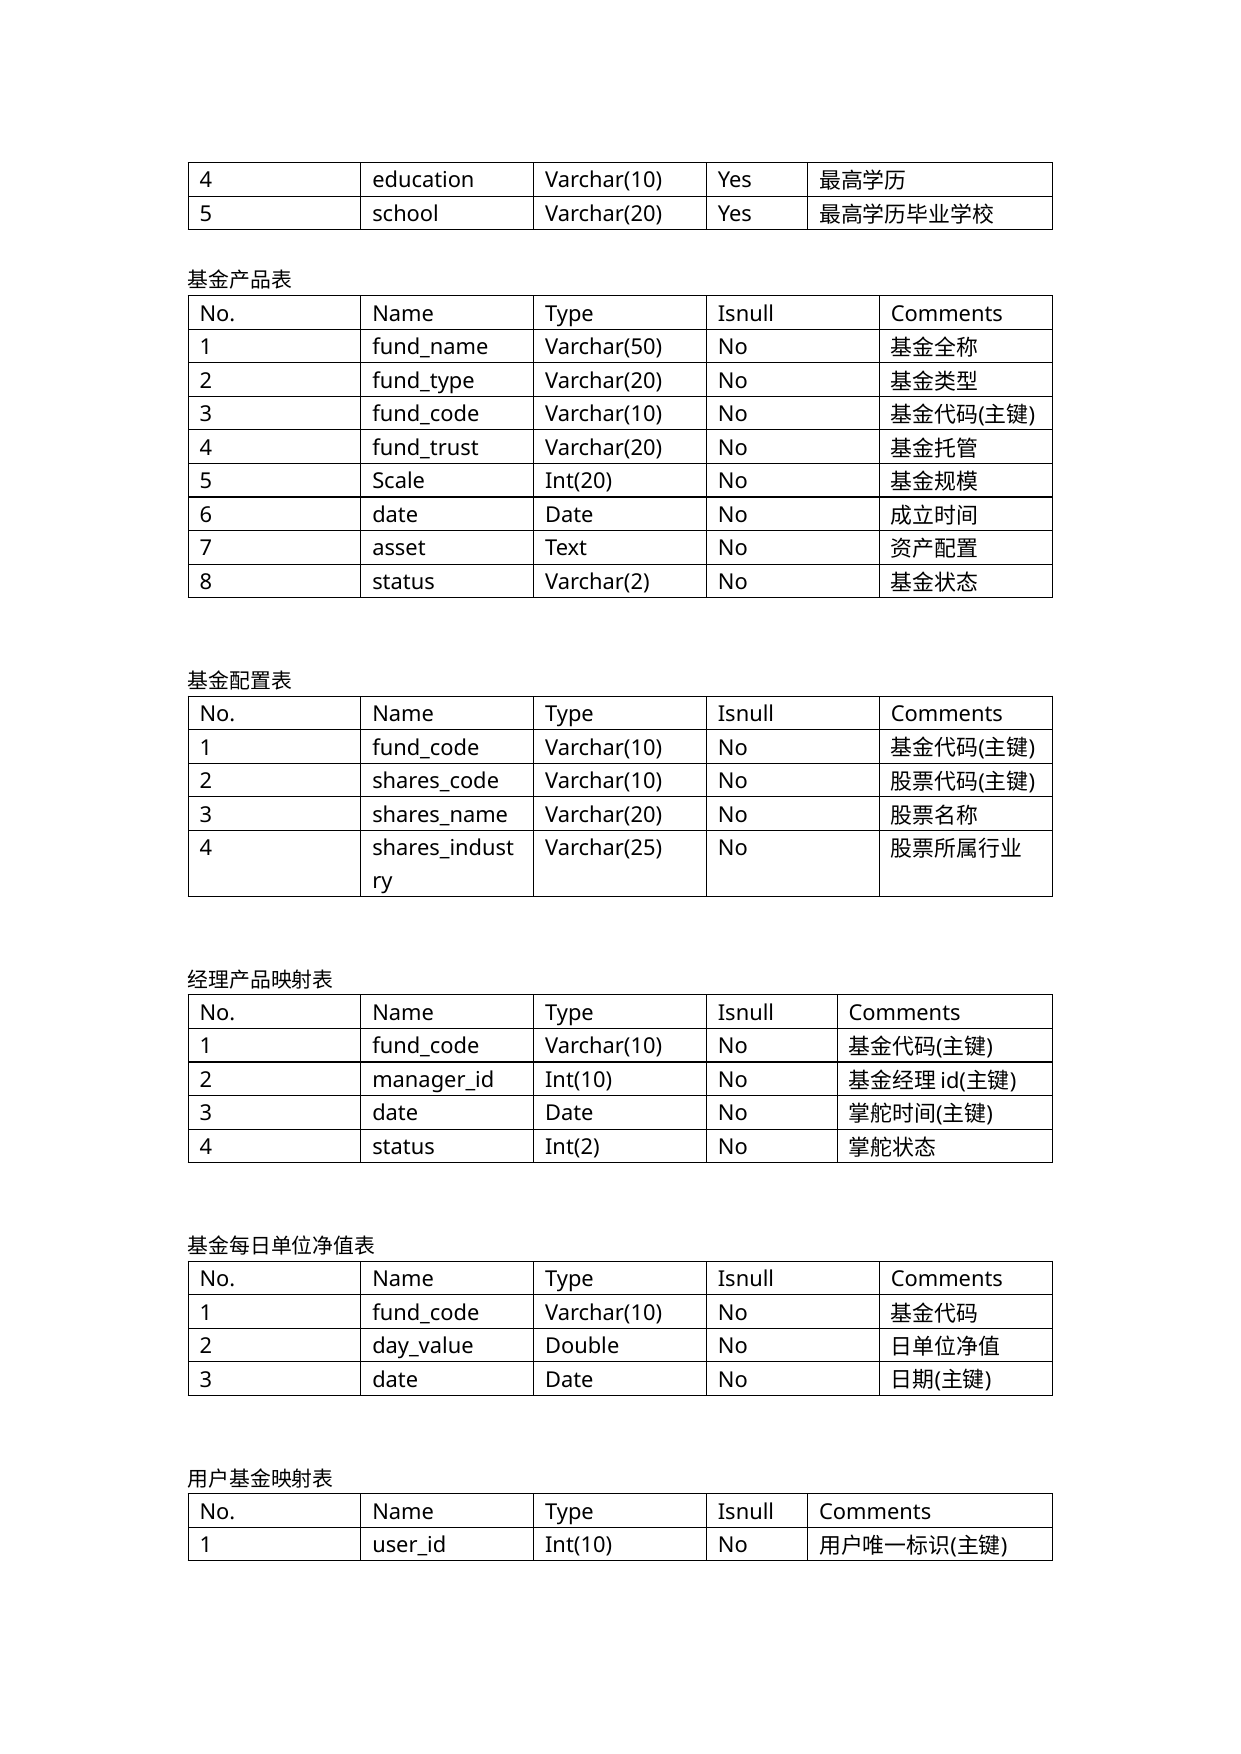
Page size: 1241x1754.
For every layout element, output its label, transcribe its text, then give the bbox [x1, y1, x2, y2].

table_cell 最高学历毕业学校 [808, 197, 1052, 229]
table_cell asset [361, 531, 533, 563]
table_cell No [707, 430, 879, 463]
table_cell 1 [189, 1528, 360, 1560]
table_cell No [707, 330, 879, 362]
table_cell 基金代码(主键) [838, 1029, 1052, 1061]
table_cell 4 [189, 163, 360, 196]
table_cell Yes [707, 197, 807, 229]
table_cell 6 [189, 498, 360, 530]
table_header Comments [880, 697, 1052, 729]
table_cell fund_trust [361, 430, 533, 463]
table_cell 4 [189, 430, 360, 463]
table_cell 4 [189, 831, 360, 896]
table_cell Varchar(10) [534, 163, 706, 196]
table_cell Varchar(20) [534, 197, 706, 229]
table_cell No [707, 531, 879, 563]
table_header Comments [838, 995, 1052, 1028]
table_cell 基金类型 [880, 363, 1052, 396]
table_cell 3 [189, 797, 360, 830]
table_header Type [534, 1262, 706, 1294]
table_header Comments [880, 1262, 1052, 1294]
table_header No. [189, 1494, 360, 1527]
table_cell 2 [189, 1063, 360, 1095]
table_cell 日期(主键) [880, 1362, 1052, 1395]
table_cell shares_code [361, 764, 533, 796]
table_cell 1 [189, 730, 360, 763]
table_cell 资产配置 [880, 531, 1052, 563]
table_cell date [361, 1096, 533, 1128]
table_cell Varchar(10) [534, 1295, 706, 1328]
table_cell No [707, 1295, 879, 1328]
table_cell status [361, 1130, 533, 1162]
table_cell Varchar(10) [534, 397, 706, 429]
table_cell 基金托管 [880, 430, 1052, 463]
table_cell Date [534, 1096, 706, 1128]
table_cell Date [534, 498, 706, 530]
table_cell user_id [361, 1528, 533, 1560]
table_header Name [361, 995, 533, 1028]
table_cell Varchar(10) [534, 730, 706, 763]
table_cell 成立时间 [880, 498, 1052, 530]
table_cell 5 [189, 464, 360, 496]
table_cell Varchar(20) [534, 797, 706, 830]
text 用户基金映射表 [187, 1461, 1053, 1493]
table_header Name [361, 1262, 533, 1294]
table_cell Varchar(20) [534, 363, 706, 396]
table_cell No [707, 1329, 879, 1361]
table_cell No [707, 464, 879, 496]
table_cell 7 [189, 531, 360, 563]
table_header Type [534, 697, 706, 729]
table_cell No [707, 1029, 837, 1061]
table_cell 3 [189, 1362, 360, 1395]
table_header No. [189, 995, 360, 1028]
table_cell 基金代码(主键) [880, 730, 1052, 763]
table_cell 4 [189, 1130, 360, 1162]
table_cell 掌舵时间(主键) [838, 1096, 1052, 1128]
table_cell No [707, 1130, 837, 1162]
table_cell 3 [189, 397, 360, 429]
table_cell 掌舵状态 [838, 1130, 1052, 1162]
table_cell No [707, 498, 879, 530]
table_cell 1 [189, 1295, 360, 1328]
table_header Type [534, 296, 706, 329]
table_cell fund_code [361, 730, 533, 763]
table_header Type [534, 1494, 706, 1527]
table_cell school [361, 197, 533, 229]
table_cell Varchar(25) [534, 831, 706, 896]
table_cell 2 [189, 363, 360, 396]
table_cell Int(10) [534, 1528, 706, 1560]
table_cell No [707, 831, 879, 896]
table_header Name [361, 697, 533, 729]
table_cell date [361, 498, 533, 530]
table_cell 用户唯一标识(主键) [808, 1528, 1052, 1560]
table_cell 5 [189, 197, 360, 229]
table_cell fund_code [361, 1295, 533, 1328]
table_cell Scale [361, 464, 533, 496]
table_cell shares_name [361, 797, 533, 830]
table_cell status [361, 565, 533, 597]
table_header Comments [880, 296, 1052, 329]
table_cell 基金代码(主键) [880, 397, 1052, 429]
table_header Comments [808, 1494, 1052, 1527]
text 基金产品表 [187, 263, 1053, 295]
table_cell Int(2) [534, 1130, 706, 1162]
table_cell 股票所属行业 [880, 831, 1052, 896]
table_cell day_value [361, 1329, 533, 1361]
table_header Name [361, 1494, 533, 1527]
table_cell Varchar(20) [534, 430, 706, 463]
table_header Isnull [707, 697, 879, 729]
table_cell 2 [189, 764, 360, 796]
table_cell 基金经理id(主键) [838, 1063, 1052, 1095]
table_cell 基金代码 [880, 1295, 1052, 1328]
table_cell Varchar(10) [534, 1029, 706, 1061]
table_cell No [707, 1096, 837, 1128]
table_cell No [707, 764, 879, 796]
table_cell manager_id [361, 1063, 533, 1095]
table_cell shares_industry [361, 831, 533, 896]
table_cell Double [534, 1329, 706, 1361]
table_cell date [361, 1362, 533, 1395]
table_cell fund_code [361, 1029, 533, 1061]
table_cell 3 [189, 1096, 360, 1128]
table_cell No [707, 730, 879, 763]
table_cell fund_type [361, 363, 533, 396]
table_cell 基金状态 [880, 565, 1052, 597]
table_cell fund_name [361, 330, 533, 362]
text 基金每日单位净值表 [187, 1228, 1053, 1261]
table_cell Date [534, 1362, 706, 1395]
table_cell 日单位净值 [880, 1329, 1052, 1361]
text 经理产品映射表 [187, 962, 1053, 994]
table_header No. [189, 296, 360, 329]
table_cell 8 [189, 565, 360, 597]
table_cell No [707, 1063, 837, 1095]
table_cell No [707, 363, 879, 396]
table_cell 1 [189, 330, 360, 362]
table_cell Text [534, 531, 706, 563]
table_cell Varchar(2) [534, 565, 706, 597]
table_header Isnull [707, 1494, 807, 1527]
table_cell Varchar(10) [534, 764, 706, 796]
table_header Type [534, 995, 706, 1028]
table_header Name [361, 296, 533, 329]
table_cell 基金全称 [880, 330, 1052, 362]
table_cell Yes [707, 163, 807, 196]
table_cell No [707, 1528, 807, 1560]
table_cell 最高学历 [808, 163, 1052, 196]
table_cell No [707, 797, 879, 830]
table_cell 股票代码(主键) [880, 764, 1052, 796]
text 基金配置表 [187, 663, 1053, 696]
table_cell Int(20) [534, 464, 706, 496]
table_cell fund_code [361, 397, 533, 429]
table_cell 2 [189, 1329, 360, 1361]
table_cell Int(10) [534, 1063, 706, 1095]
table_header No. [189, 697, 360, 729]
table_cell 1 [189, 1029, 360, 1061]
table_cell Varchar(50) [534, 330, 706, 362]
table_header Isnull [707, 296, 879, 329]
table_header No. [189, 1262, 360, 1294]
table_cell No [707, 1362, 879, 1395]
table_cell 股票名称 [880, 797, 1052, 830]
table_cell No [707, 397, 879, 429]
table_cell education [361, 163, 533, 196]
table_cell 基金规模 [880, 464, 1052, 496]
table_header Isnull [707, 995, 837, 1028]
table_cell No [707, 565, 879, 597]
table_header Isnull [707, 1262, 879, 1294]
